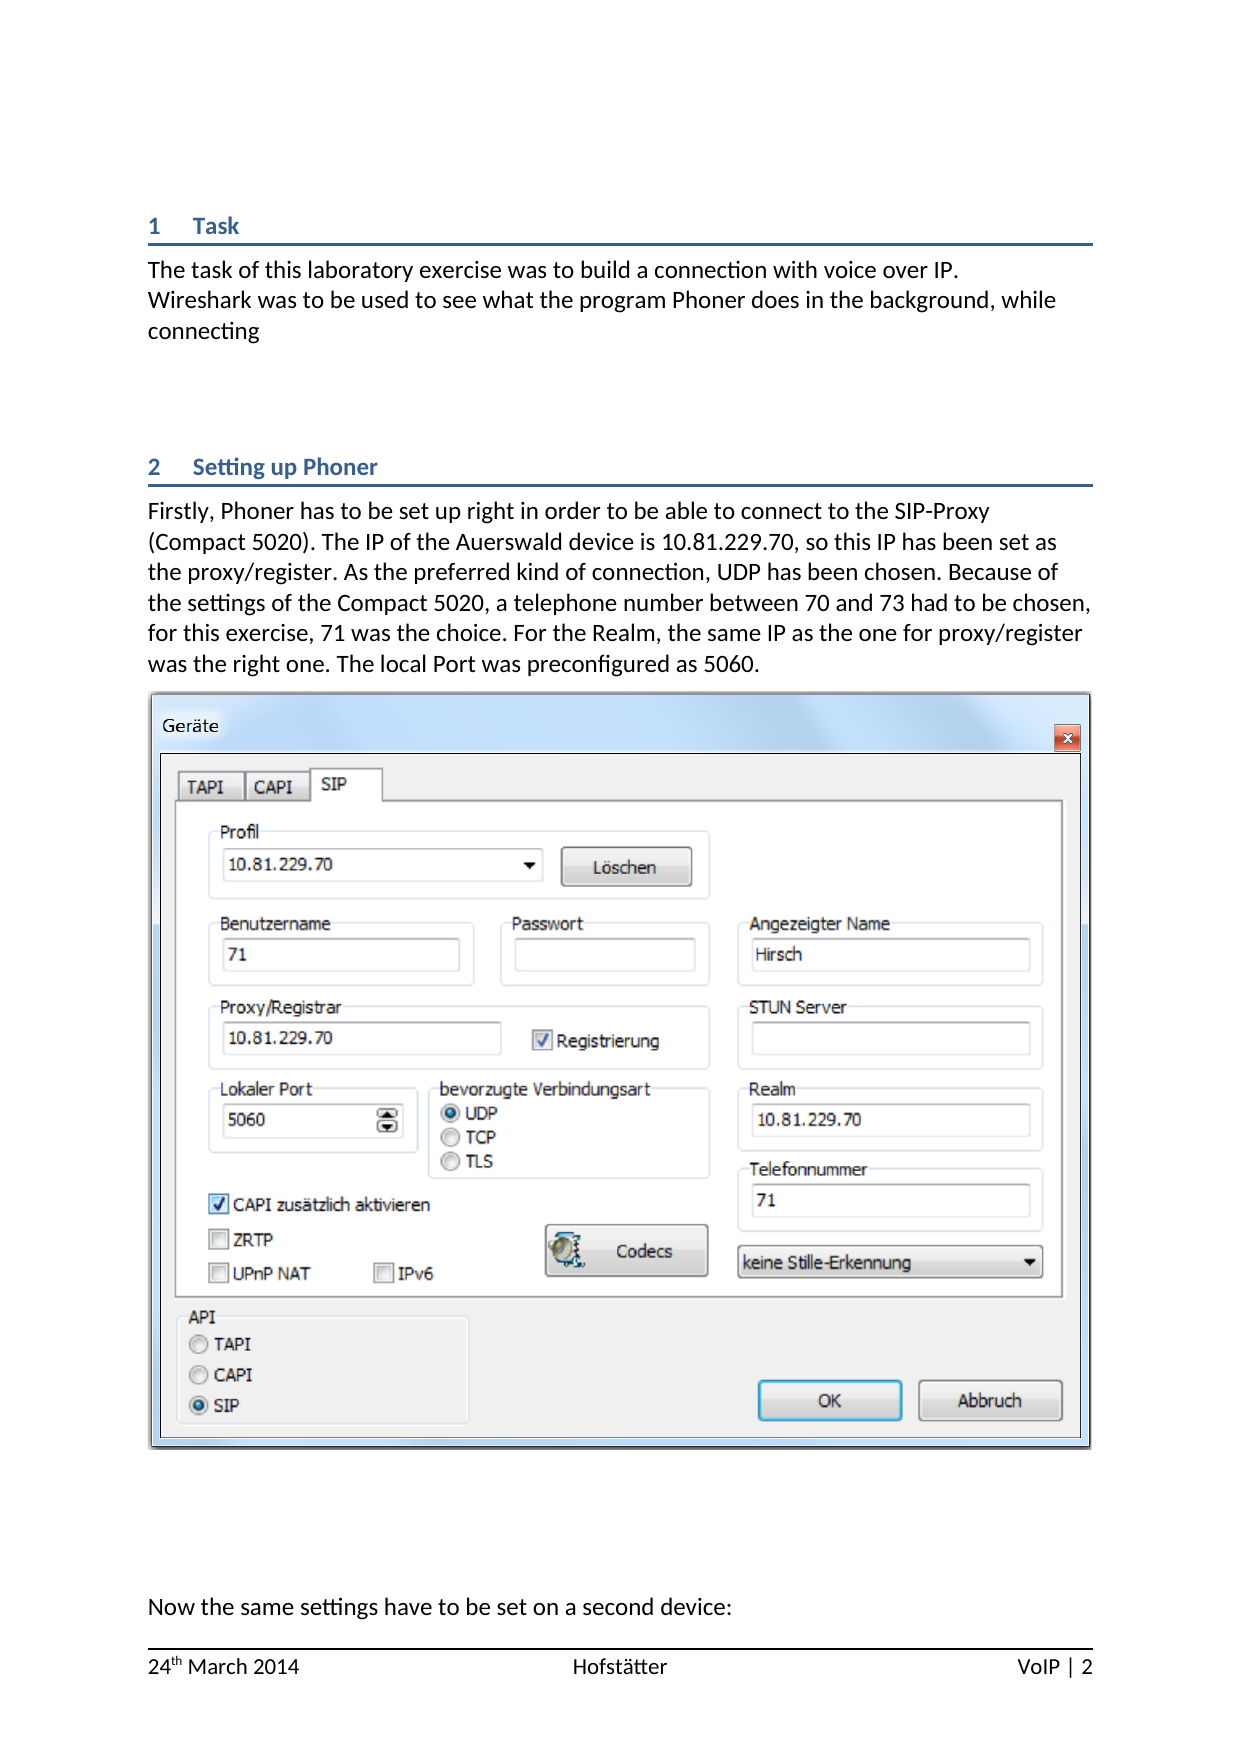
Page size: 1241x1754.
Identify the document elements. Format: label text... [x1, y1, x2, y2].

text Now the same settings have to be set on a second device: [148, 1591, 1093, 1621]
text The task of this laboratory exercise was to build a connection with voice over IP. [148, 254, 1093, 285]
subtitle Task [148, 210, 1093, 243]
subtitle Setting up Phoner [148, 451, 1093, 484]
picture [147, 691, 1092, 1450]
text Firstly, Phoner has to be set up right in order to be able to connect to the SIP-Proxy (Compact 5020). The IP of the Auerswald device is 10.81.229.70, so this IP has been set as the proxy/register. As the preferred kind of connection, UDP has been chosen. Because of the settings of the Compact 5020, a telephone number between 70 and 73 had to be chosen, for this exercise, 71 was the choice. For the Realm, the same IP as the one for proxy/register was the right one. The local Port was preconfigured as 5060. [148, 495, 1093, 678]
text Wireshark was to be used to see what the program Phoner does in the background, while connecting [148, 285, 1093, 346]
